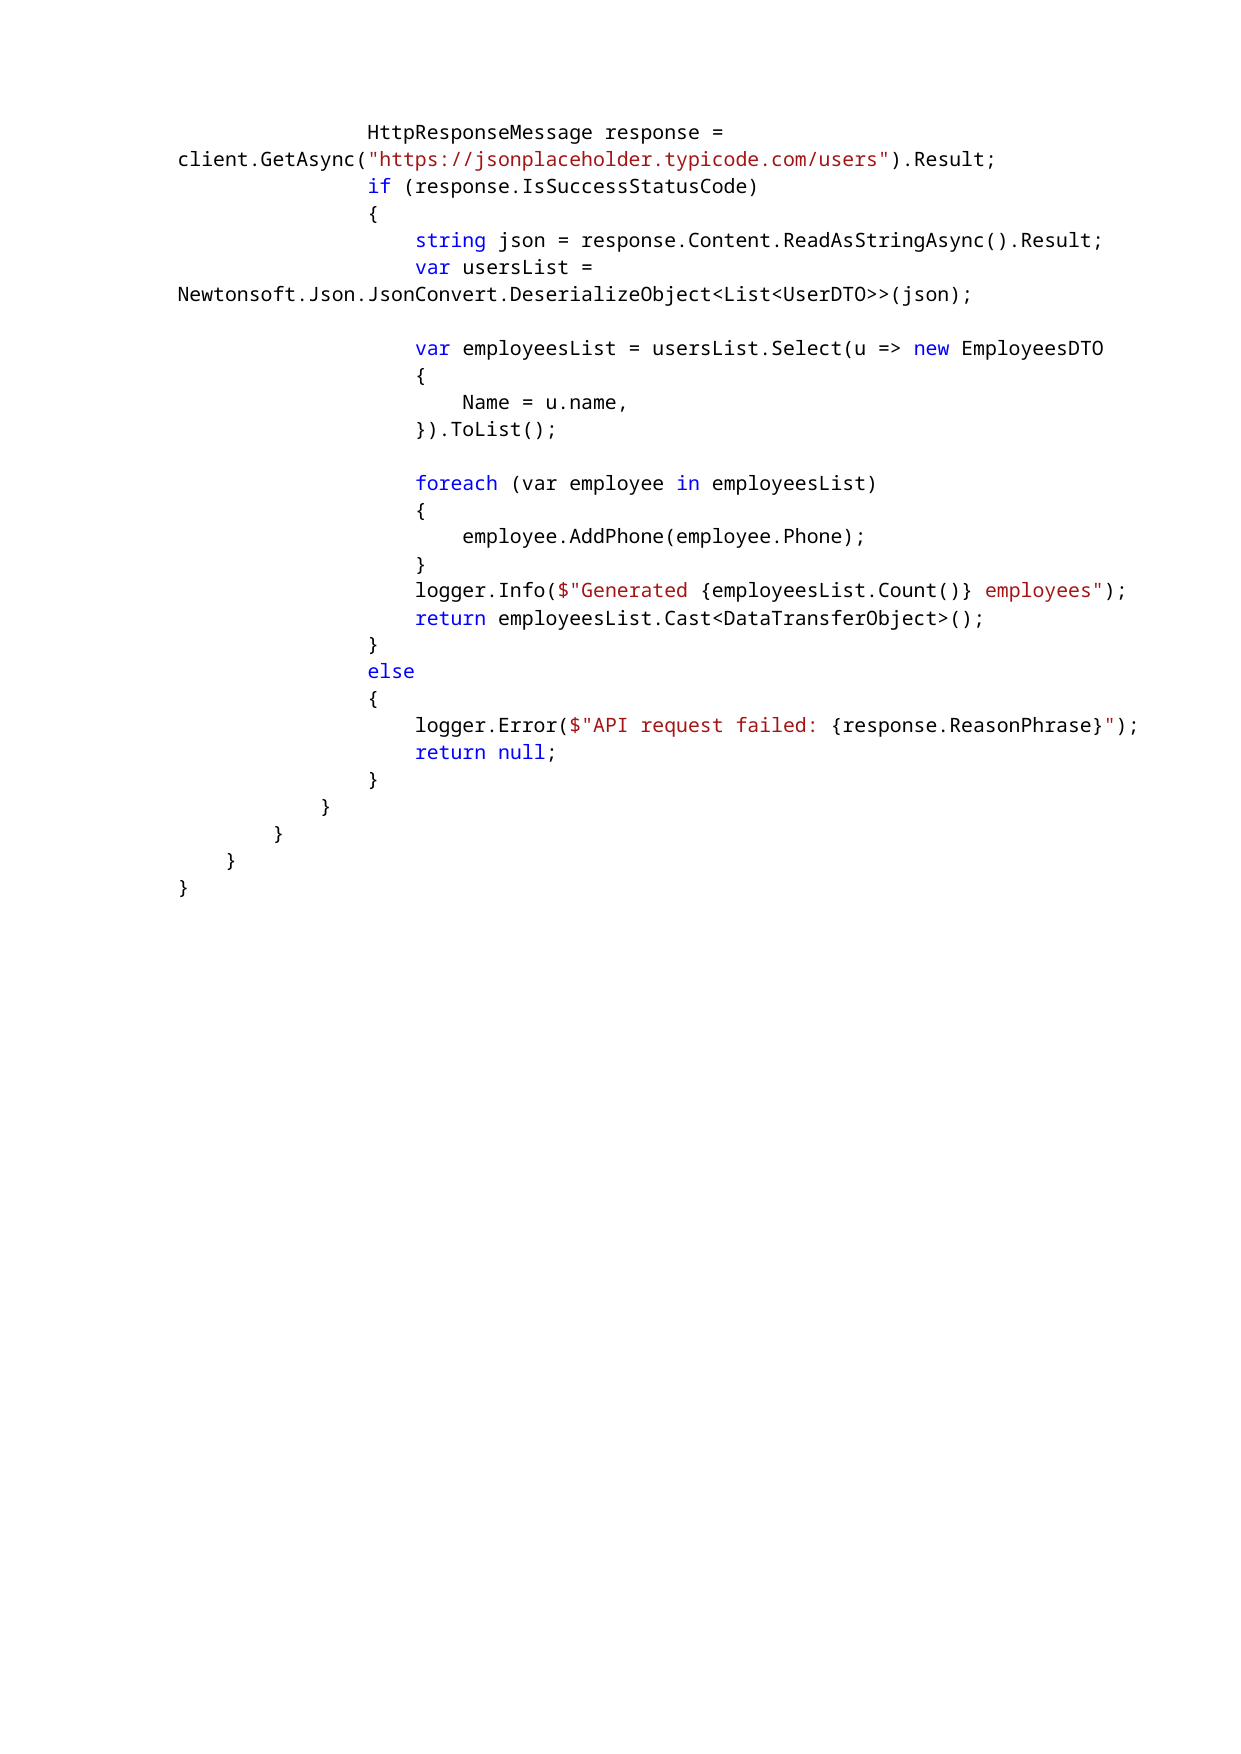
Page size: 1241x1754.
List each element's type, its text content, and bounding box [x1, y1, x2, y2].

text if (response.IsSuccessStatusCode) [177, 172, 1152, 199]
text return null; [177, 739, 1152, 766]
text } [177, 631, 1152, 658]
text Name = u.name, [177, 388, 1152, 415]
text { [177, 199, 1152, 226]
text var employeesList = usersList.Select(u => new EmployeesDTO [177, 334, 1152, 361]
text string json = response.Content.ReadAsStringAsync().Result; [177, 226, 1152, 253]
text }).ToList(); [177, 415, 1152, 442]
text } [177, 766, 1152, 793]
text foreach (var employee in employeesList) [177, 469, 1152, 496]
text var usersList = Newtonsoft.Json.JsonConvert.DeserializeObject<List<UserDTO>>(json); [177, 253, 1152, 307]
text HttpResponseMessage response = client.GetAsync("https://jsonplaceholder.typicode.com/users").Result; [177, 118, 1152, 172]
text } [177, 793, 1152, 819]
text return employeesList.Cast<DataTransferObject>(); [177, 604, 1152, 631]
text } [177, 873, 1152, 901]
text { [177, 361, 1152, 388]
text { [177, 685, 1152, 712]
text employee.AddPhone(employee.Phone); [177, 523, 1152, 550]
text logger.Info($"Generated {employeesList.Count()} employees"); [177, 577, 1152, 604]
text logger.Error($"API request failed: {response.ReasonPhrase}"); [177, 712, 1152, 739]
text { [177, 496, 1152, 523]
text } [177, 819, 1152, 847]
text else [177, 658, 1152, 685]
text } [177, 550, 1152, 577]
text } [177, 847, 1152, 873]
